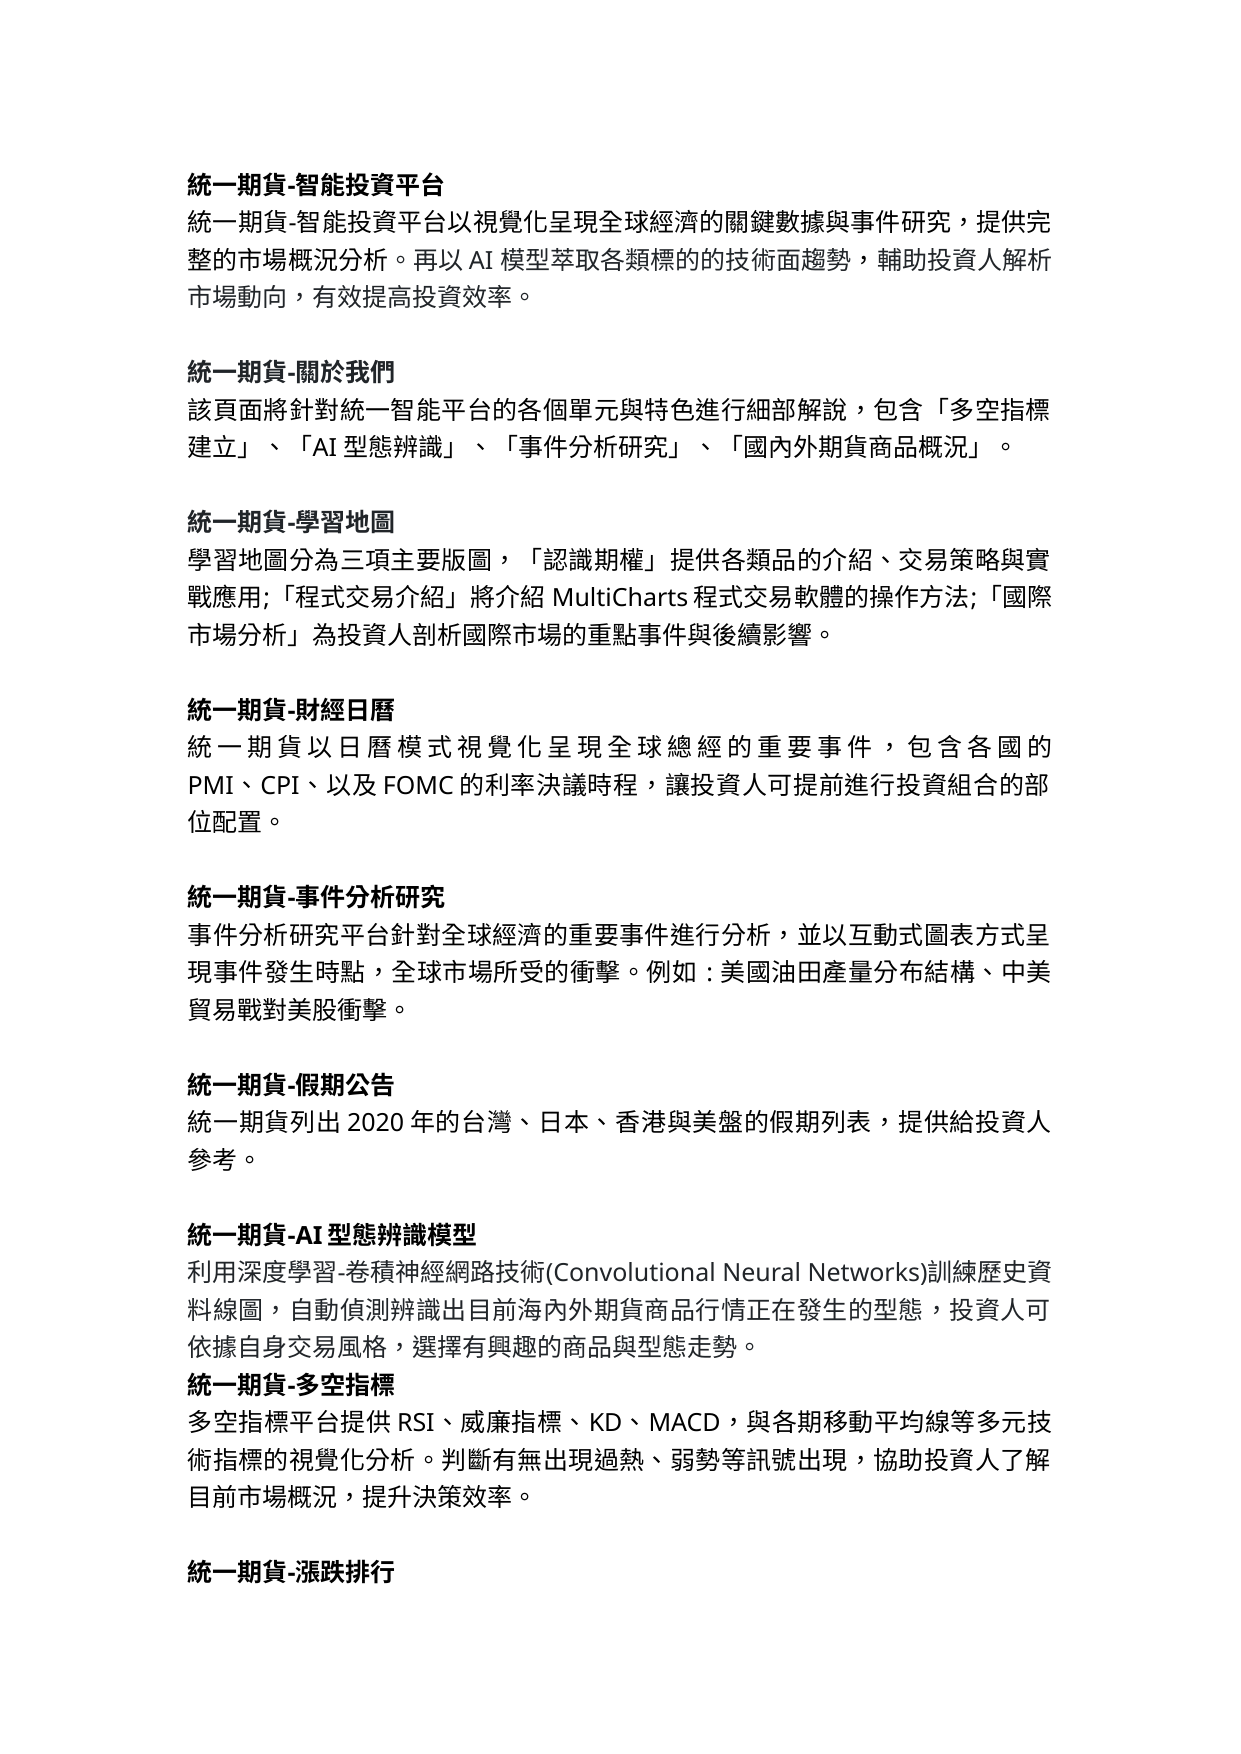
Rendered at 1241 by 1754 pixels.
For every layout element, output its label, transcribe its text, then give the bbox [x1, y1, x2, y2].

text 統一期貨-智能投資平台以視覺化呈現全球經濟的關鍵數據與事件研究，提供完整的市場概況分析。再以AI 模型萃取各類標的的技術面趨勢，輔助投資人解析市場動向，有效提高投資效率。 [187, 202, 1053, 314]
text 統一期貨-財經日曆 [187, 689, 1053, 727]
text 統一期貨列出2020年的台灣、日本、香港與美盤的假期列表，提供給投資人參考。 [187, 1102, 1053, 1177]
text 統一期貨-多空指標 [187, 1364, 1053, 1402]
text 學習地圖分為三項主要版圖，「認識期權」提供各類品的介紹、交易策略與實戰應用;「程式交易介紹」將介紹MultiCharts程式交易軟體的操作方法;「國際市場分析」為投資人剖析國際市場的重點事件與後續影響。 [187, 539, 1053, 652]
text 多空指標平台提供RSI、威廉指標、KD、MACD，與各期移動平均線等多元技術指標的視覺化分析。判斷有無出現過熱、弱勢等訊號出現，協助投資人了解目前市場概況，提升決策效率。 [187, 1402, 1053, 1514]
text 統一期貨-漲跌排行 [187, 1552, 1053, 1589]
text 統一期貨以日曆模式視覺化呈現全球總經的重要事件，包含各國的PMI、CPI、以及FOMC的利率決議時程，讓投資人可提前進行投資組合的部位配置。 [187, 727, 1053, 839]
text 統一期貨-關於我們 [187, 352, 1053, 389]
text 統一期貨-學習地圖 [187, 502, 1053, 539]
text 統一期貨-AI型態辨識模型 [187, 1214, 1053, 1252]
text 統一期貨-事件分析研究 [187, 877, 1053, 914]
text 利用深度學習-卷積神經網路技術(Convolutional Neural Networks)訓練歷史資料線圖，自動偵測辨識出目前海內外期貨商品行情正在發生的型態，投資人可依據自身交易風格，選擇有興趣的商品與型態走勢。 [187, 1252, 1053, 1364]
text 該頁面將針對統一智能平台的各個單元與特色進行細部解說，包含「多空指標建立」、「AI 型態辨識」、「事件分析研究」、「國內外期貨商品概況」。 [187, 389, 1053, 464]
text 事件分析研究平台針對全球經濟的重要事件進行分析，並以互動式圖表方式呈現事件發生時點，全球市場所受的衝擊。例如 : 美國油田產量分布結構、中美貿易戰對美股衝擊。 [187, 914, 1053, 1027]
text 統一期貨-智能投資平台 [187, 164, 1053, 202]
text 統一期貨-假期公告 [187, 1064, 1053, 1102]
